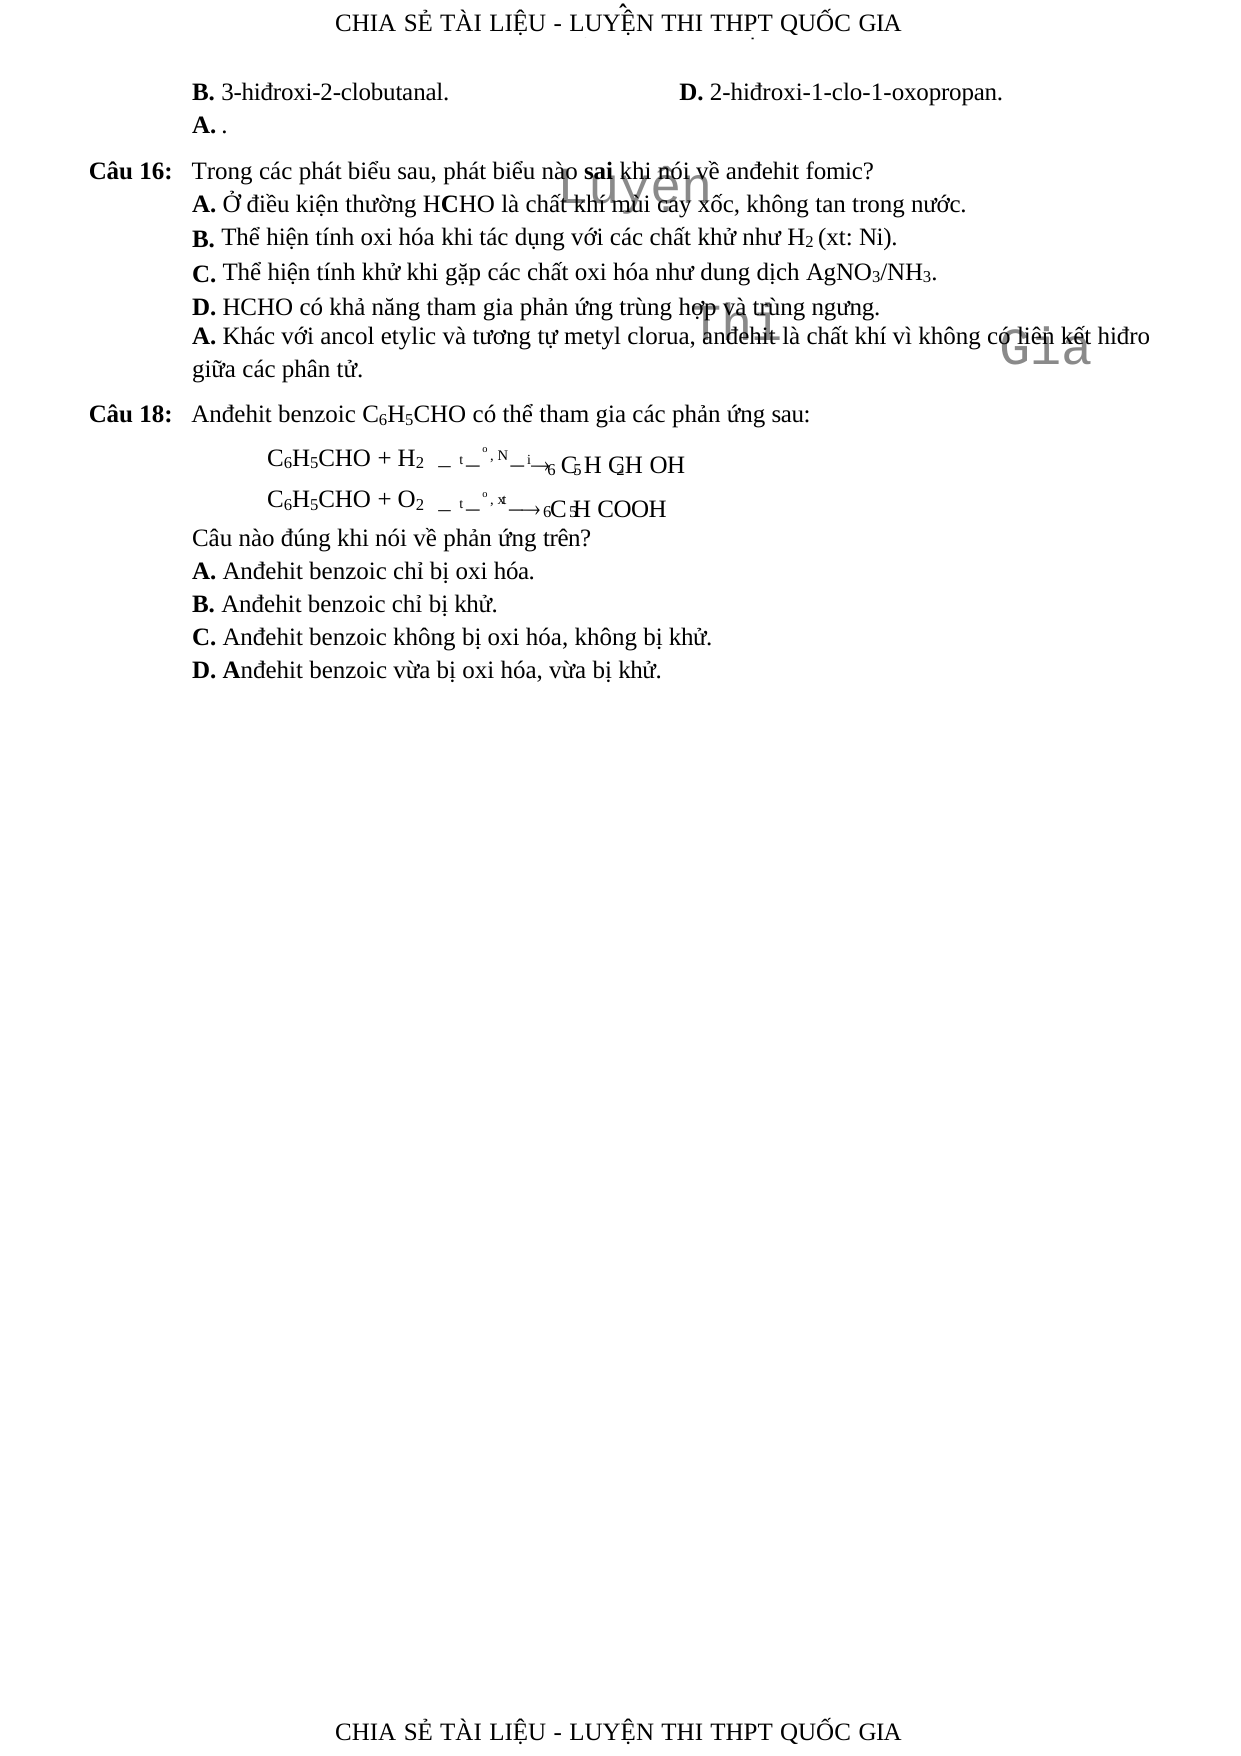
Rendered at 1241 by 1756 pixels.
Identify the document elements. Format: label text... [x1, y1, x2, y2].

list Ở điều kiện thường HCHO là chất khí mùi cay xốc, không tan trong nước. [192, 189, 1163, 218]
text Câu nào đúng khi nói về phản ứng trên? [192, 523, 1163, 552]
text C. Anđehit benzoic không bị oxi hóa, không bị khử. [192, 622, 1163, 651]
list . [192, 110, 1163, 139]
text B. Anđehit benzoic chỉ bị khử. [192, 589, 1163, 618]
text C6H5CHO + H2 C6H5CHO + O2 [267, 435, 424, 518]
list Khác với ancol etylic và tương tự metyl clorua, anđehit là chất khí vì không có liên kết hiđro giữa các phân tử. [192, 321, 1151, 383]
list Thể hiện tính khử khi gặp các chất oxi hóa như dung dịch AgNO3/NH3. [192, 257, 1163, 288]
text Câu 18: Anđehit benzoic C6H5CHO có thể tham gia các phản ứng sau: [88, 399, 1163, 430]
list to , xt C H COOH [436, 488, 1163, 523]
list 3-hiđroxi-2-clobutanal. D. 2-hiđroxi-1-clo-1-oxopropan. [192, 77, 1163, 106]
list to , Ni C H CH OH [436, 443, 1163, 479]
text Câu 16: Trong các phát biểu sau, phát biểu nào sai khi nói về anđehit fomic? [88, 156, 1163, 184]
list Thể hiện tính oxi hóa khi tác dụng với các chất khử như H2 (xt: Ni). [192, 222, 1163, 253]
list HCHO có khả năng tham gia phản ứng trùng hợp và trùng ngưng. [192, 292, 1163, 321]
text D. Anđehit benzoic vừa bị oxi hóa, vừa bị khử. [192, 655, 1163, 684]
text A. Anđehit benzoic chỉ bị oxi hóa. [192, 556, 1163, 585]
